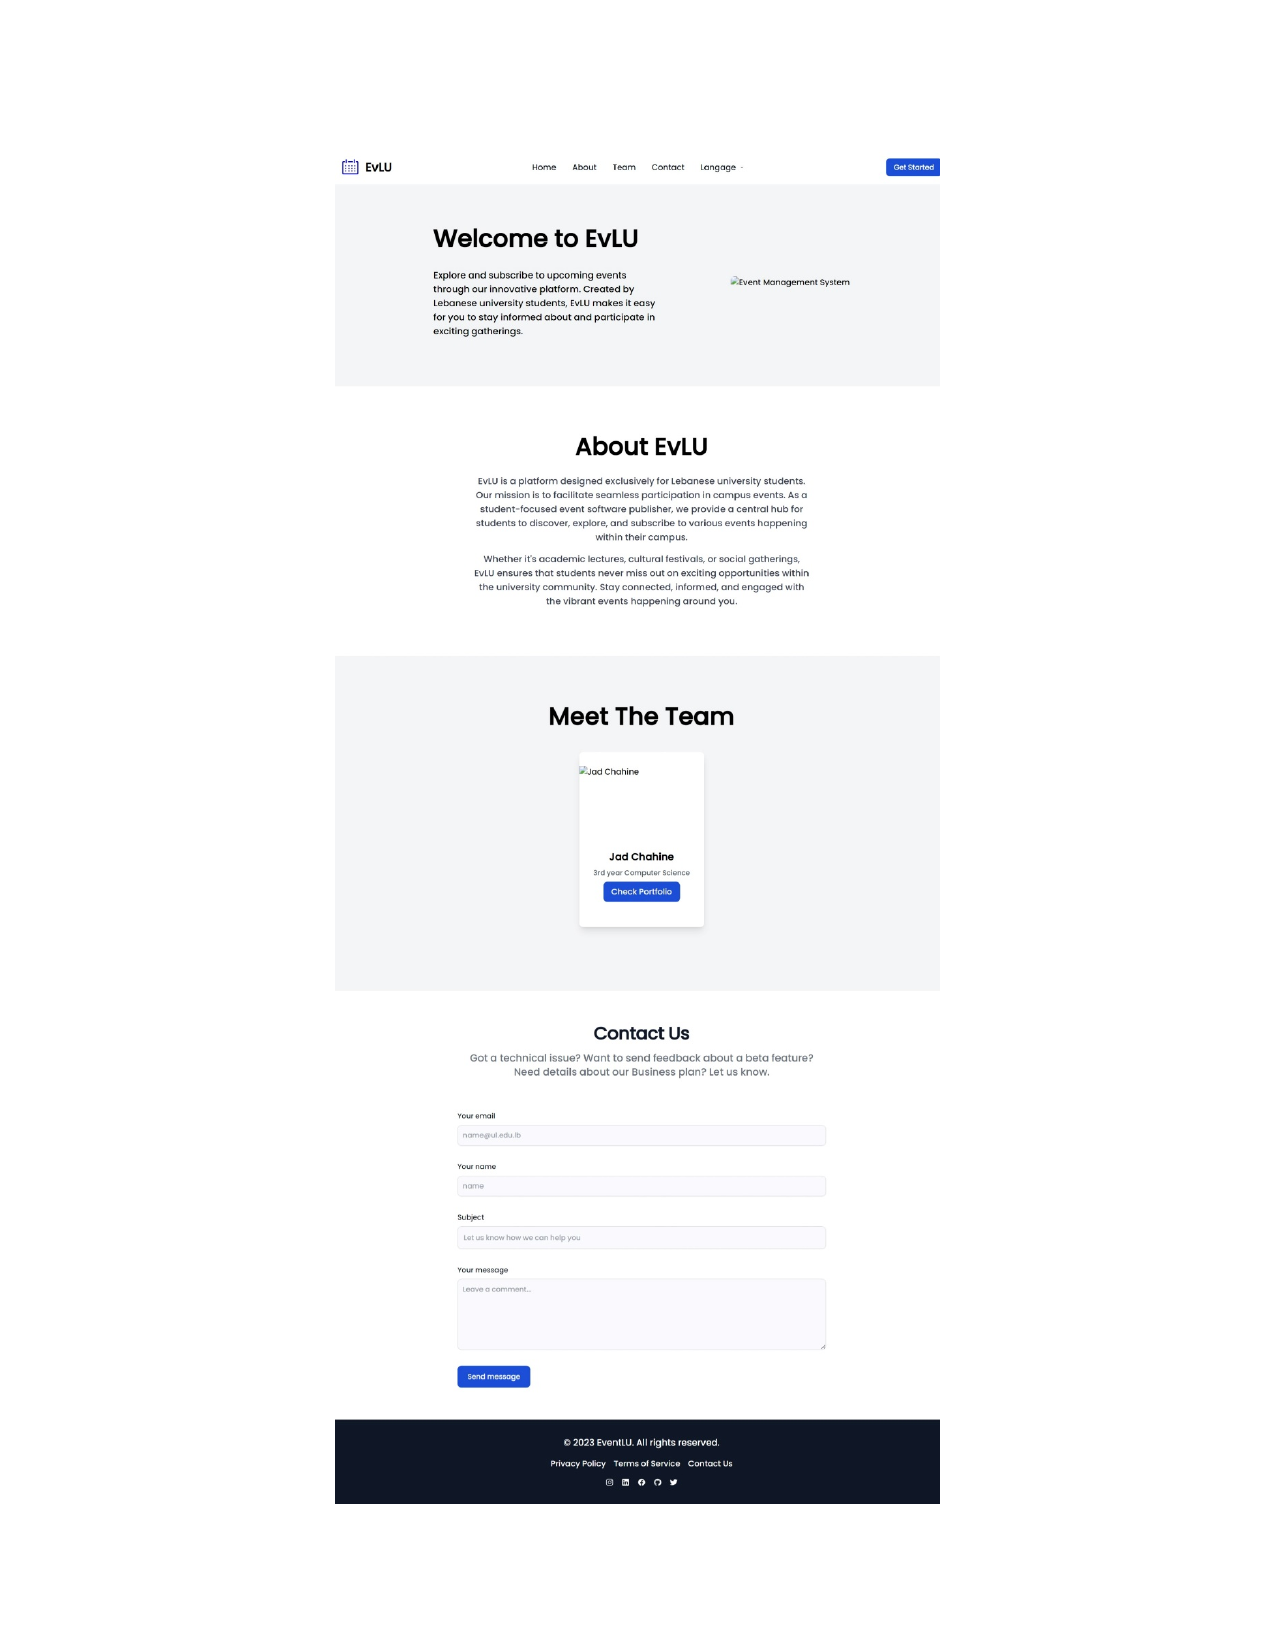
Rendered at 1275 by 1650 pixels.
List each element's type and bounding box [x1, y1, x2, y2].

picture [333, 150, 940, 1500]
